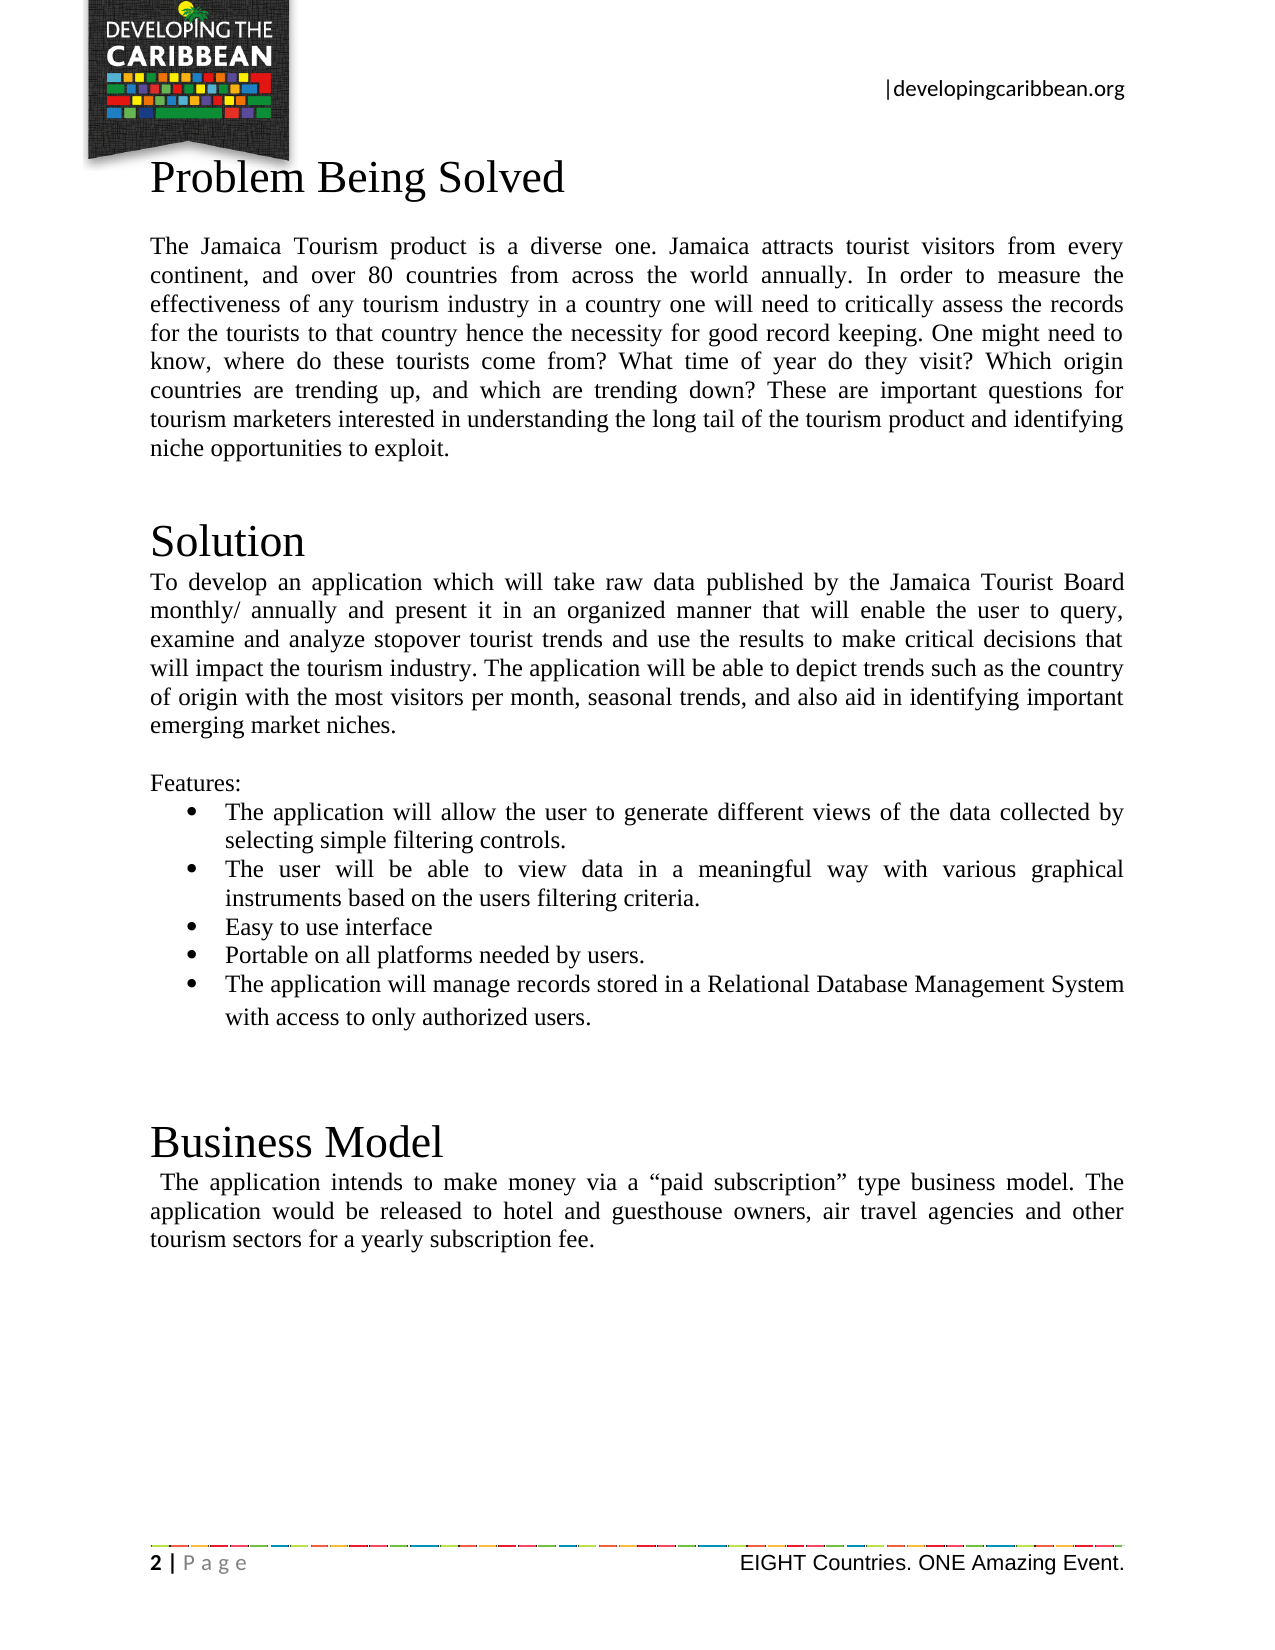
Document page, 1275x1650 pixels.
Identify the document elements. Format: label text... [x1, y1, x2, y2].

text The Jamaica Tourism product is a diverse one. Jamaica attracts tourist visitors from every continent, and over 80 countries from across the world annually. In order to measure the effectiveness of any tourism industry in a country one will need to critically assess the records for the tourists to that country hence the necessity for good record keeping. One might need to know, where do these tourists come from? What time of year do they visit? Which origin countries are trending up, and which are trending down? These are important questions for tourism marketers interested in understanding the long tail of the tourism product and identifying niche opportunities to exploit. [150, 231, 1125, 461]
text Features: [150, 768, 1125, 797]
text Problem Being Solved [150, 150, 1125, 203]
text The application intends to make money via a “paid subscription” type business model. The application would be released to hotel and guesthouse owners, air travel agencies and other tourism sectors for a yearly subscription fee. [150, 1167, 1125, 1253]
text Solution [150, 514, 1125, 567]
picture [150, 1543, 1122, 1547]
text Business Model [150, 1114, 1125, 1167]
list The application will manage records stored in a Relational Database Management System with access to only authorized users. [187, 969, 1125, 1031]
list Portable on all platforms needed by users. [187, 941, 1125, 969]
list Easy to use interface [187, 912, 1125, 941]
list The user will be able to view data in a meaningful way with various graphical instruments based on the users filtering criteria. [187, 854, 1125, 912]
list The application will allow the user to generate different views of the data collected by selecting simple filtering controls. [187, 797, 1125, 854]
text To develop an application which will take raw data published by the Jamaica Tourist Board monthly/ annually and present it in an organized manner that will enable the user to query, examine and analyze stopover tourist trends and use the results to make critical decisions that will impact the tourism industry. The application will be able to depict trends such as the country of origin with the most visitors per month, seasonal trends, and also aid in identifying important emerging market niches. [150, 567, 1125, 739]
picture [82, 0, 299, 171]
